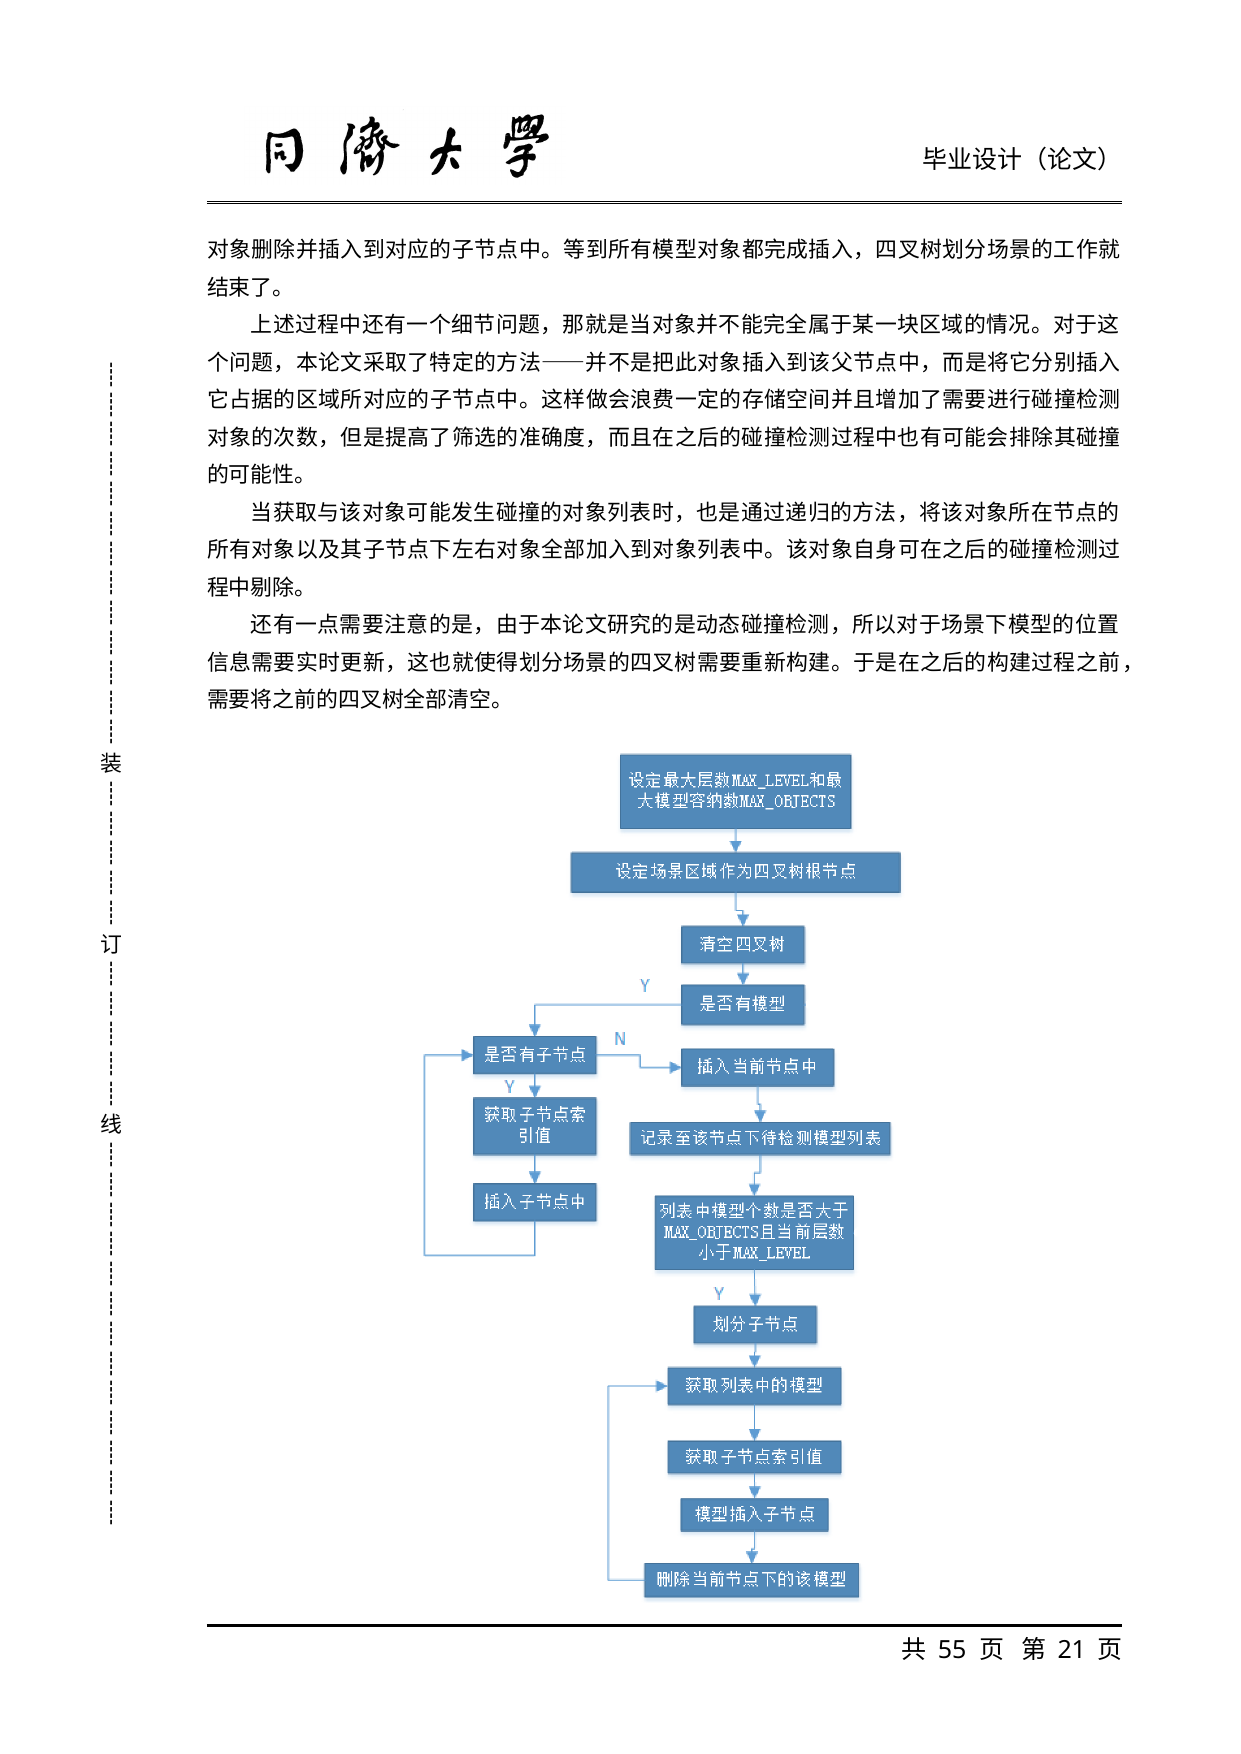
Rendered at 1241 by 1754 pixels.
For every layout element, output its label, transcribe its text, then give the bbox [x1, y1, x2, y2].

picture [422, 752, 907, 1603]
text 上述过程中还有一个细节问题，那就是当对象并不能完全属于某一块区域的情况。对于这个问题，本论文采取了特定的方法——并不是把此对象插入到该父节点中，而是将它分别插入它占据的区域所对应的子节点中。这样做会浪费一定的存储空间并且增加了需要进行碰撞检测对象的次数，但是提高了筛选的准确度，而且在之后的碰撞检测过程中也有可能会排除其碰撞的可能性。 [207, 303, 1122, 490]
picture [244, 106, 567, 185]
text 当获取与该对象可能发生碰撞的对象列表时，也是通过递归的方法，将该对象所在节点的所有对象以及其子节点下左右对象全部加入到对象列表中。该对象自身可在之后的碰撞检测过程中剔除。 [207, 490, 1122, 603]
text 还有一点需要注意的是，由于本论文研究的是动态碰撞检测，所以对于场景下模型的位置信息需要实时更新，这也就使得划分场景的四叉树需要重新构建。于是在之后的构建过程之前，需要将之前的四叉树全部清空。 [207, 603, 1122, 715]
